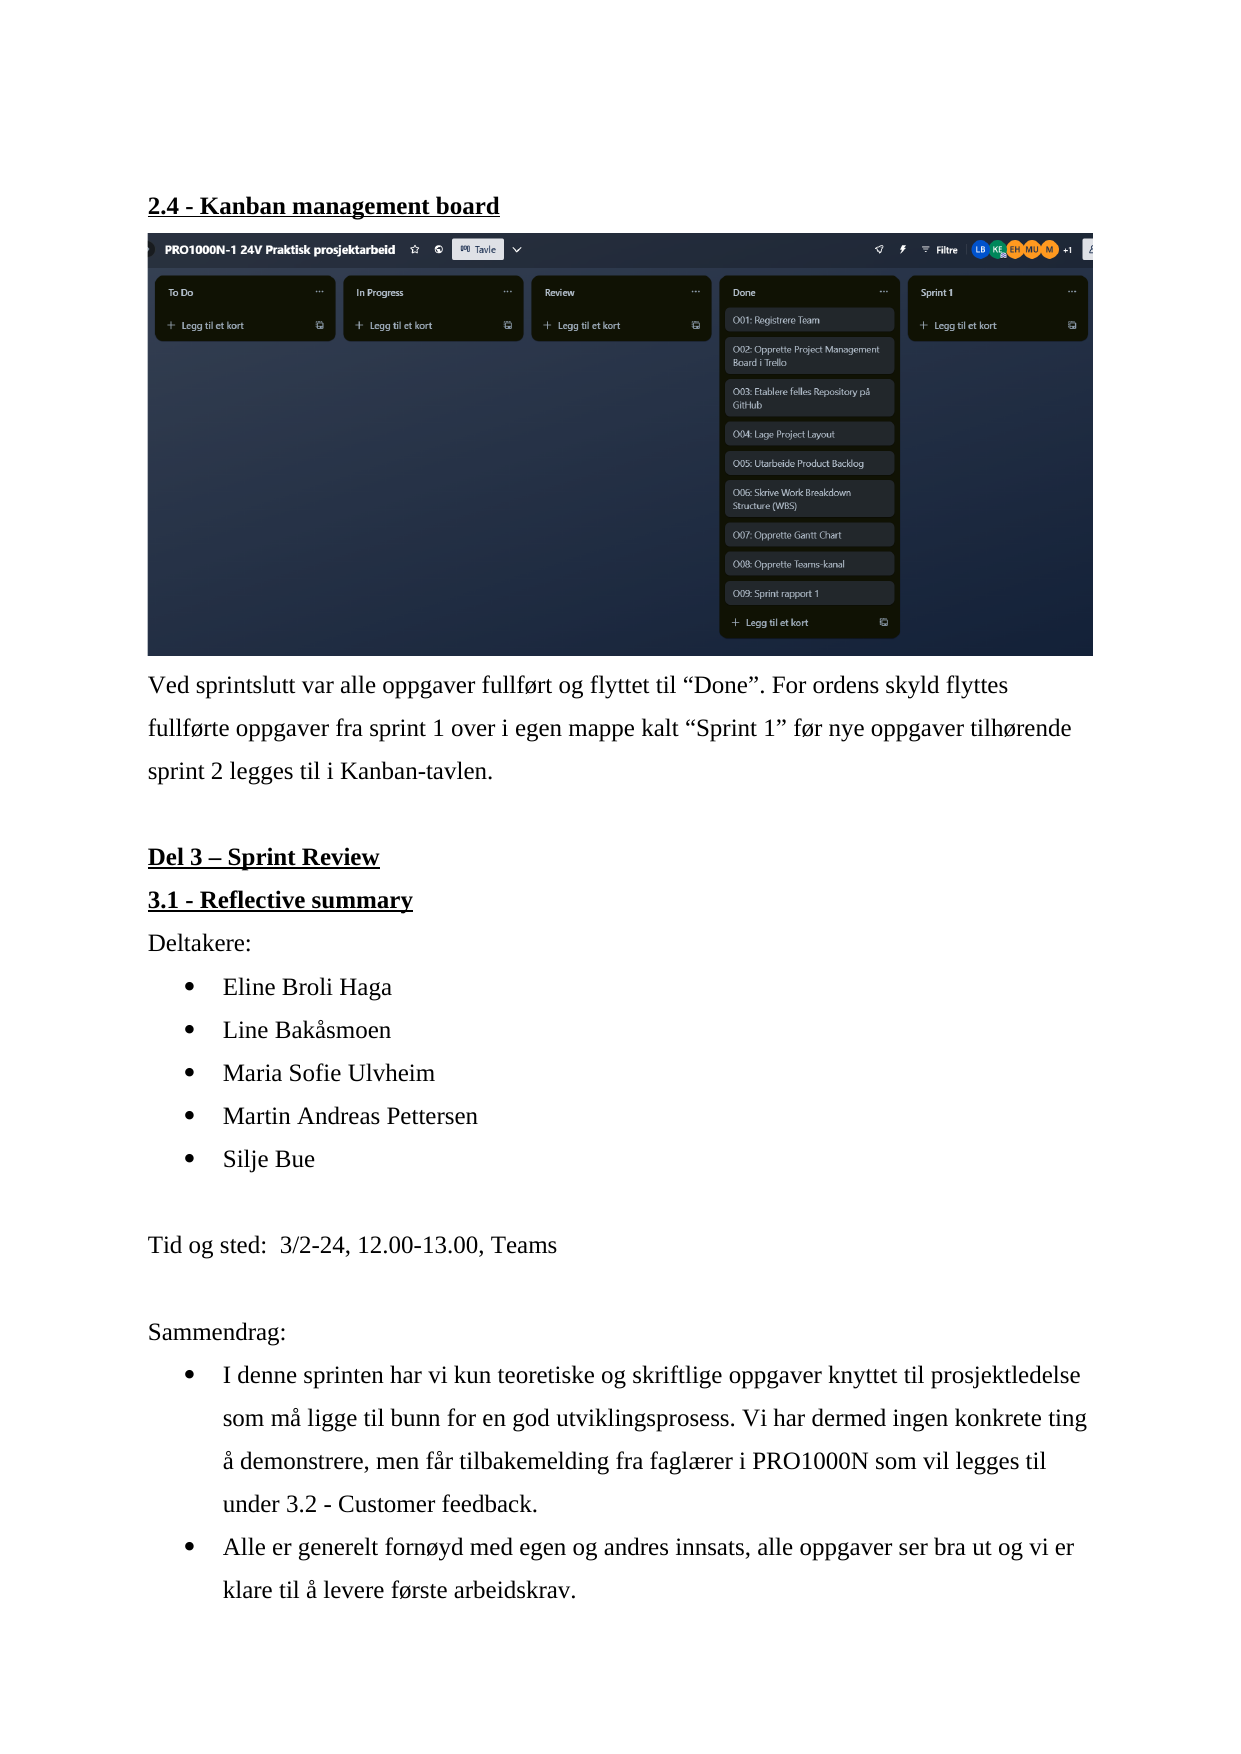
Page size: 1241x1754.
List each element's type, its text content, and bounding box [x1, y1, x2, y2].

list Maria Sofie Ulvheim [185, 1058, 1093, 1087]
text Del 3 – Sprint Review [148, 842, 1093, 871]
text Tid og sted: 3/2-24, 12.00-13.00, Teams [148, 1230, 1093, 1259]
text Sammendrag: [148, 1317, 1093, 1345]
text 3.1 - Reflective summary [148, 885, 1093, 914]
text Deltakere: [148, 928, 1093, 957]
picture [147, 233, 1093, 656]
list Alle er generelt fornøyd med egen og andres innsats, alle oppgaver ser bra ut og vi er klare til å levere første arbeidskrav. [185, 1532, 1093, 1604]
text 2.4 - Kanban management board [148, 191, 1093, 219]
list Martin Andreas Pettersen [185, 1101, 1093, 1130]
list I denne sprinten har vi kun teoretiske og skriftlige oppgaver knyttet til prosjektledelse som må ligge til bunn for en god utviklingsprosess. Vi har dermed ingen konkrete ting å demonstrere, men får tilbakemelding fra faglærer i PRO1000N som vil legges til under 3.2 - Customer feedback. [185, 1360, 1093, 1518]
list Silje Bue [185, 1144, 1093, 1173]
list Line Bakåsmoen [185, 1015, 1093, 1043]
list Eline Broli Haga [185, 972, 1093, 1000]
text Ved sprintslutt var alle oppgaver fullført og flyttet til “Done”. For ordens skyld flyttes fullførte oppgaver fra sprint 1 over i egen mappe kalt “Sprint 1” før nye oppgaver tilhørende sprint 2 legges til i Kanban-tavlen. [148, 670, 1093, 785]
